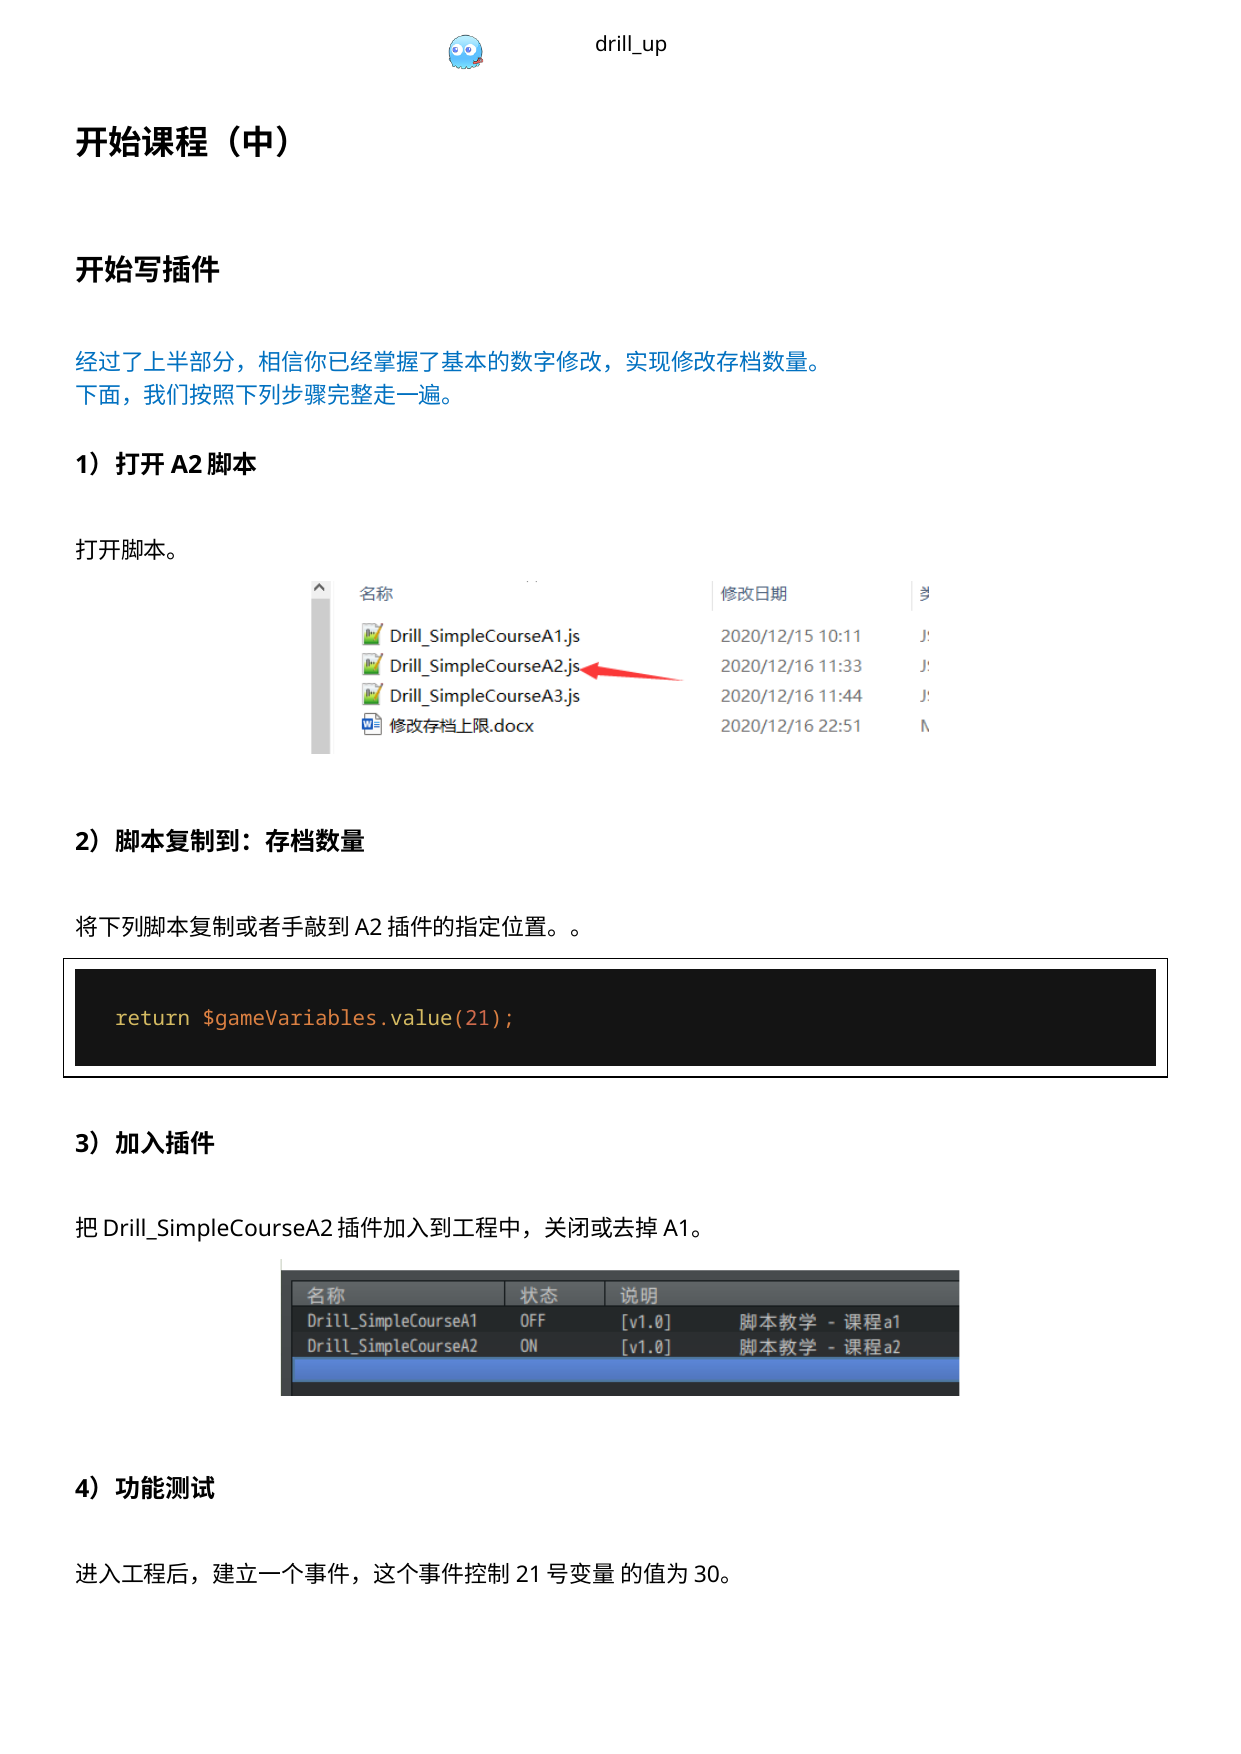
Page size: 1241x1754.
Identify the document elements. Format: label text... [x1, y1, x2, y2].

text 将下列脚本复制或者手敲到A2插件的指定位置。。 [75, 893, 1165, 958]
picture [280, 1259, 960, 1396]
table_header return $gameVariables.value(21); [64, 959, 1167, 1076]
subtitle 打开A2脚本 [75, 431, 1165, 496]
picture [311, 581, 929, 754]
subtitle 开始课程（中） [75, 108, 1165, 173]
subtitle 脚本复制到：存档数量 [75, 807, 1165, 872]
subtitle 开始写插件 [75, 235, 1165, 300]
text 打开脚本。 [75, 516, 1165, 581]
text 把Drill_SimpleCourseA2插件加入到工程中，关闭或去掉A1。 [75, 1194, 1165, 1259]
text 进入工程后，建立一个事件，这个事件控制 21号变量 的值为30。 [75, 1540, 1165, 1605]
text 经过了上半部分，相信你已经掌握了基本的数字修改，实现修改存档数量。 [75, 343, 1165, 377]
text 下面，我们按照下列步骤完整走一遍。 [75, 377, 1165, 410]
picture [443, 29, 485, 71]
subtitle 功能测试 [75, 1454, 1165, 1519]
subtitle 加入插件 [75, 1109, 1165, 1174]
